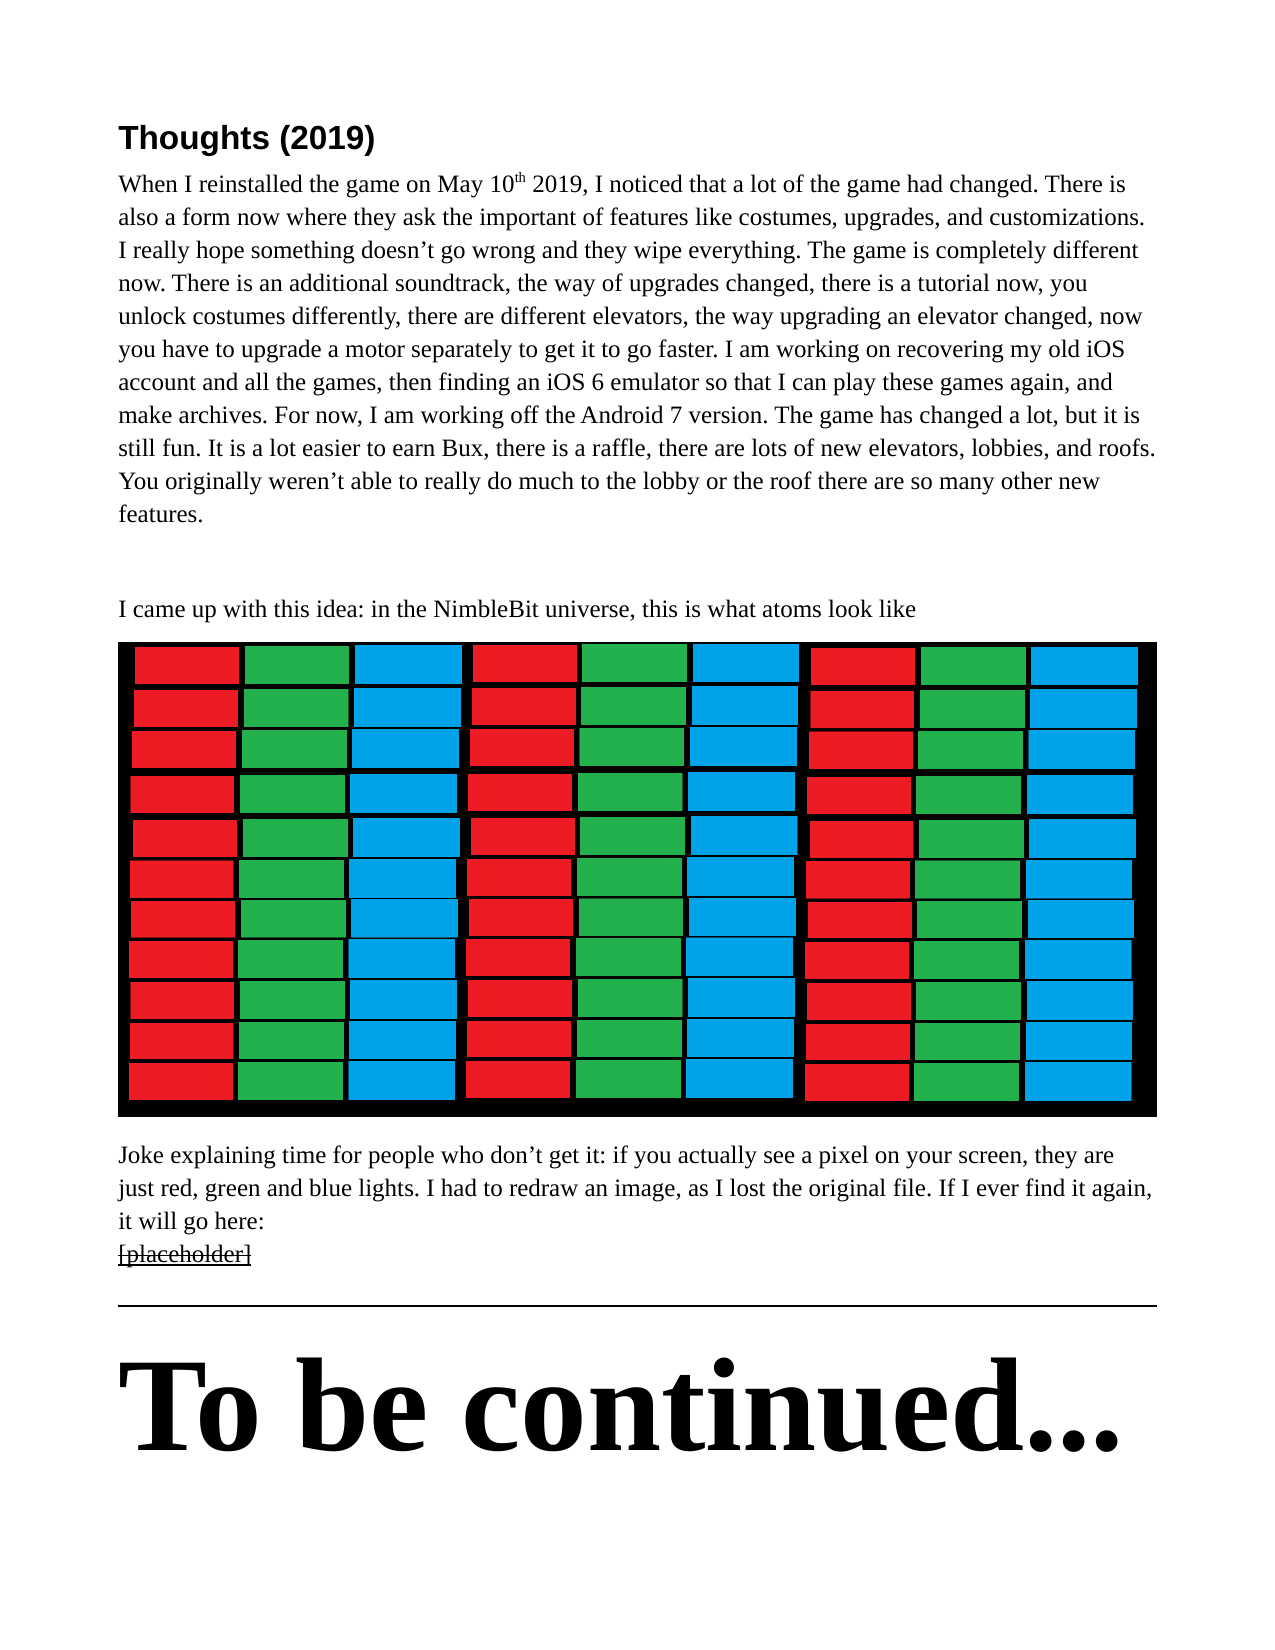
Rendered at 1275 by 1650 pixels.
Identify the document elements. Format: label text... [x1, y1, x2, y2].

text Joke explaining time for people who don’t get it: if you actually see a pixel on your screen, they are just red, green and blue lights. I had to redraw an image, as I lost the original file. If I ever find it again, it will go here: [placeholder] [118, 1117, 1157, 1305]
text To be continued... [118, 1326, 1157, 1479]
subtitle Thoughts (2019) [118, 118, 1157, 157]
text I came up with this idea: in the NimbleBit universe, this is what atoms look like [118, 594, 1157, 623]
picture [118, 642, 1157, 1117]
text When I reinstalled the game on May 10th 2019, I noticed that a lot of the game had changed. There is also a form now where they ask the important of features like costumes, upgrades, and customizations. I really hope something doesn’t go wrong and they wipe everything. The game is completely different now. There is an additional soundtrack, the way of upgrades changed, there is a tutorial now, you unlock costumes differently, there are different elevators, the way upgrading an elevator changed, now you have to upgrade a motor separately to get it to go faster. I am working on recovering my old iOS account and all the games, then finding an iOS 6 emulator so that I can play these games again, and make archives. For now, I am working off the Android 7 version. The game has changed a lot, but it is still fun. It is a lot easier to earn Bux, there is a raffle, there are lots of new elevators, lobbies, and roofs. You originally weren’t able to really do much to the lobby or the roof there are so many other new features. [118, 169, 1157, 528]
